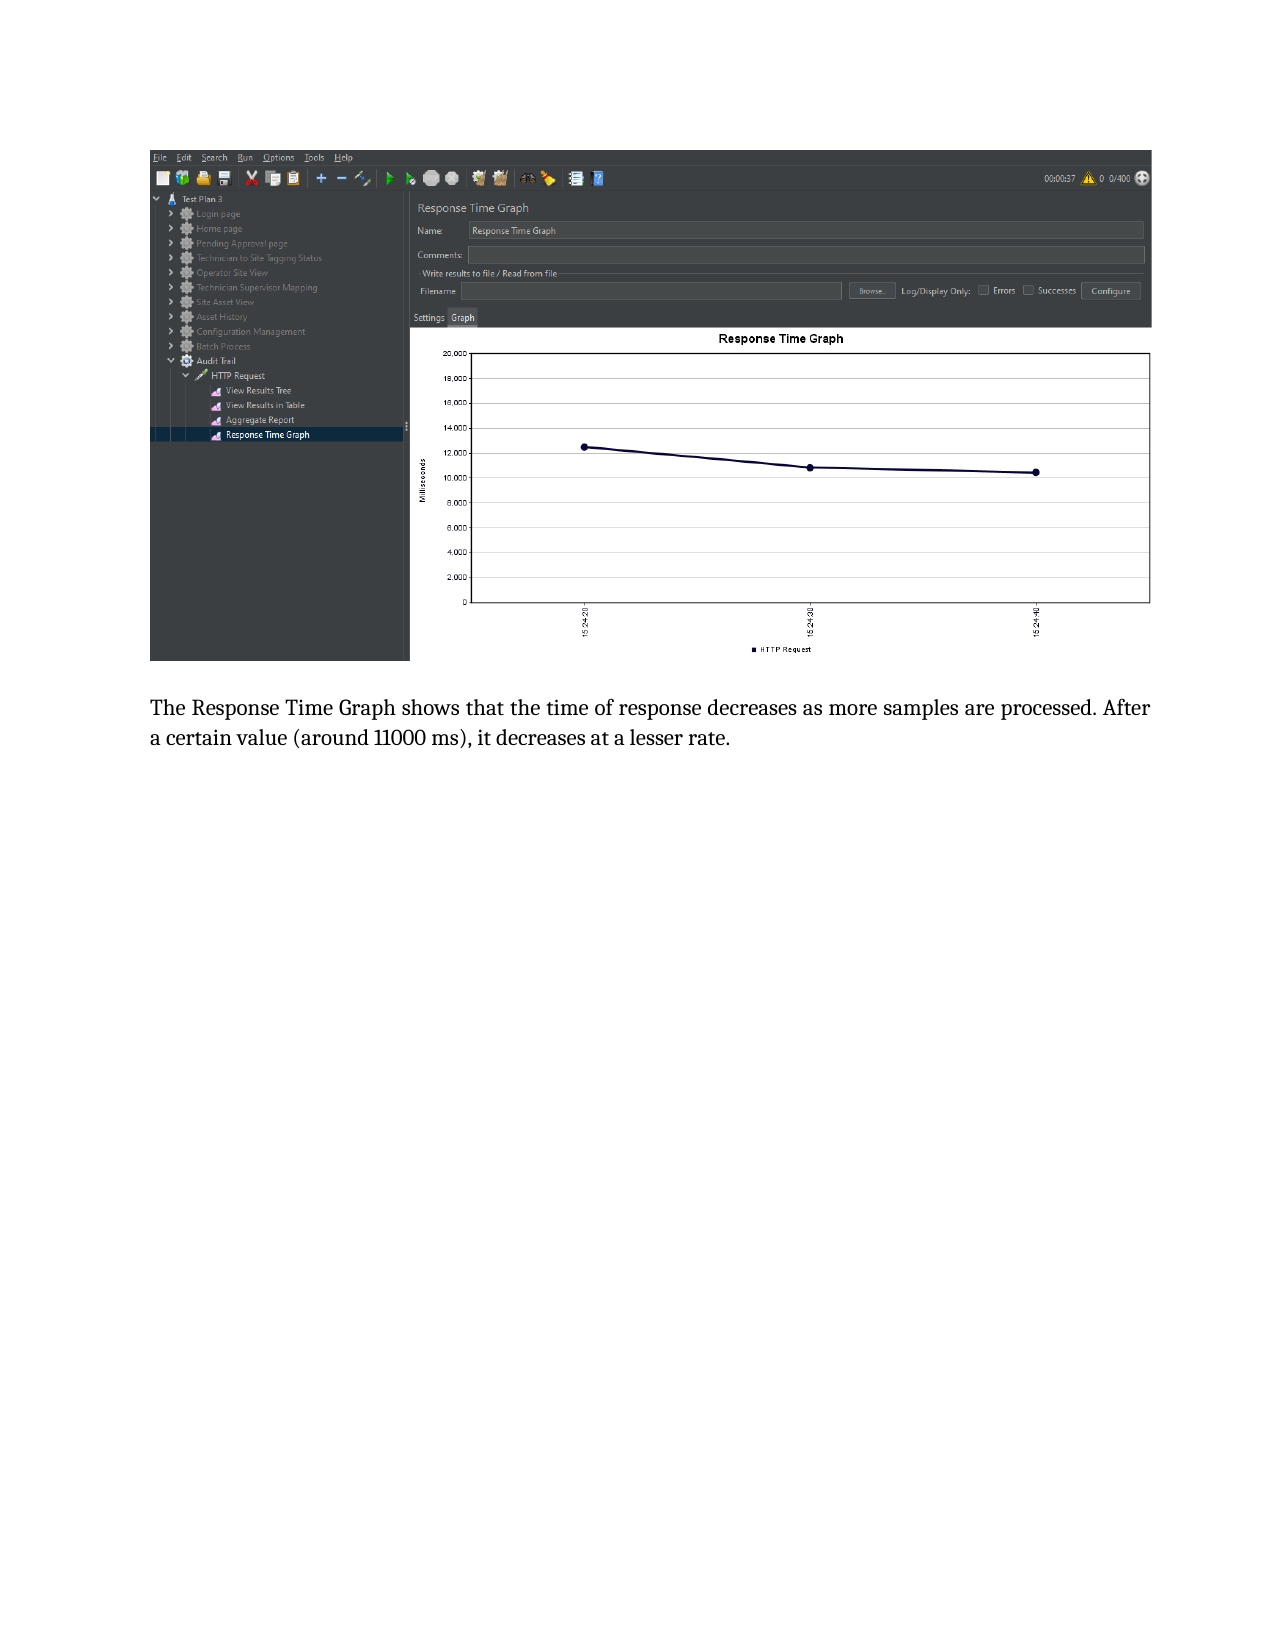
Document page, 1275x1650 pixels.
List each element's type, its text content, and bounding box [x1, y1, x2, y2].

picture [150, 150, 1152, 661]
text The Response Time Graph shows that the time of response decreases as more samples are processed. After a certain value (around 11000 ms), it decreases at a lesser rate. [150, 694, 1152, 751]
